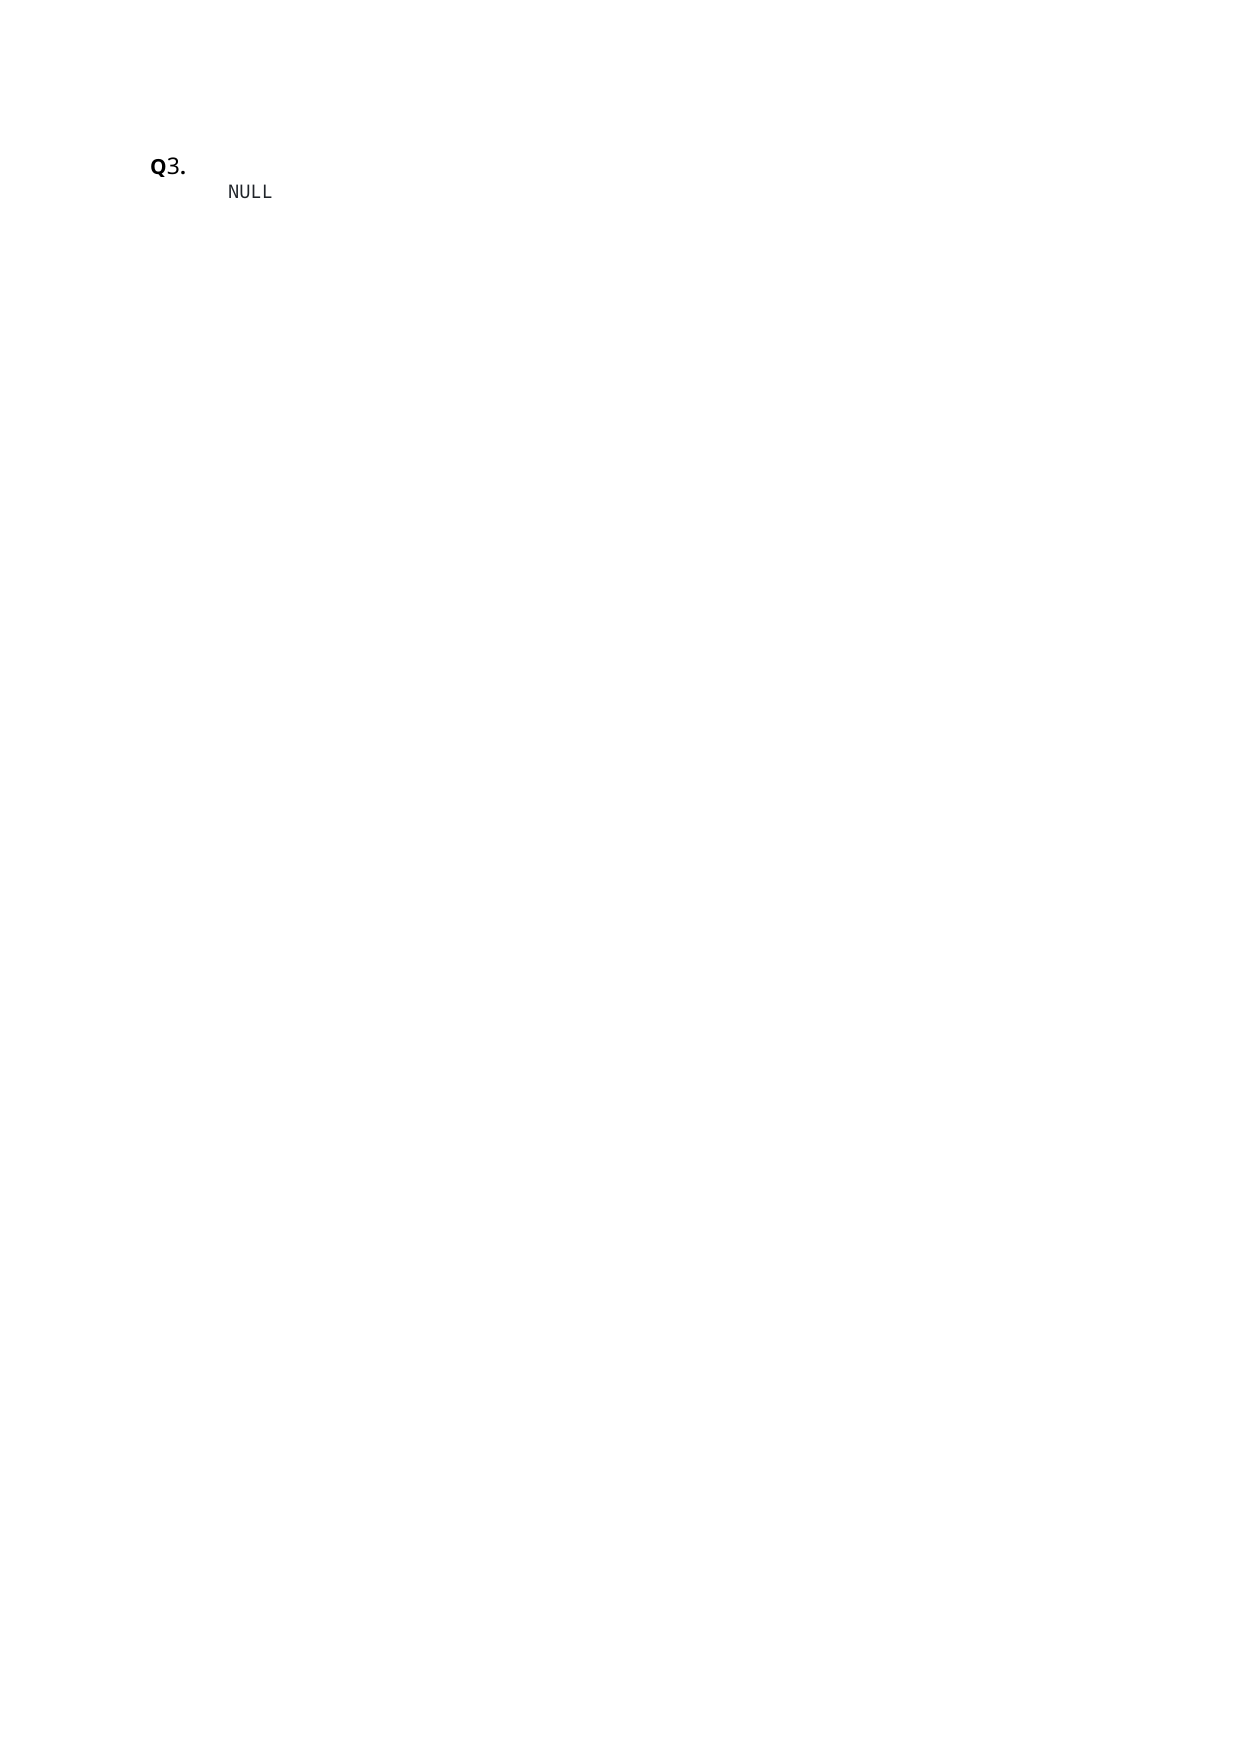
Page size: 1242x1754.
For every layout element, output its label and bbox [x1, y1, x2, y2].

table_cell [119, 173, 212, 204]
table_cell [212, 173, 687, 204]
